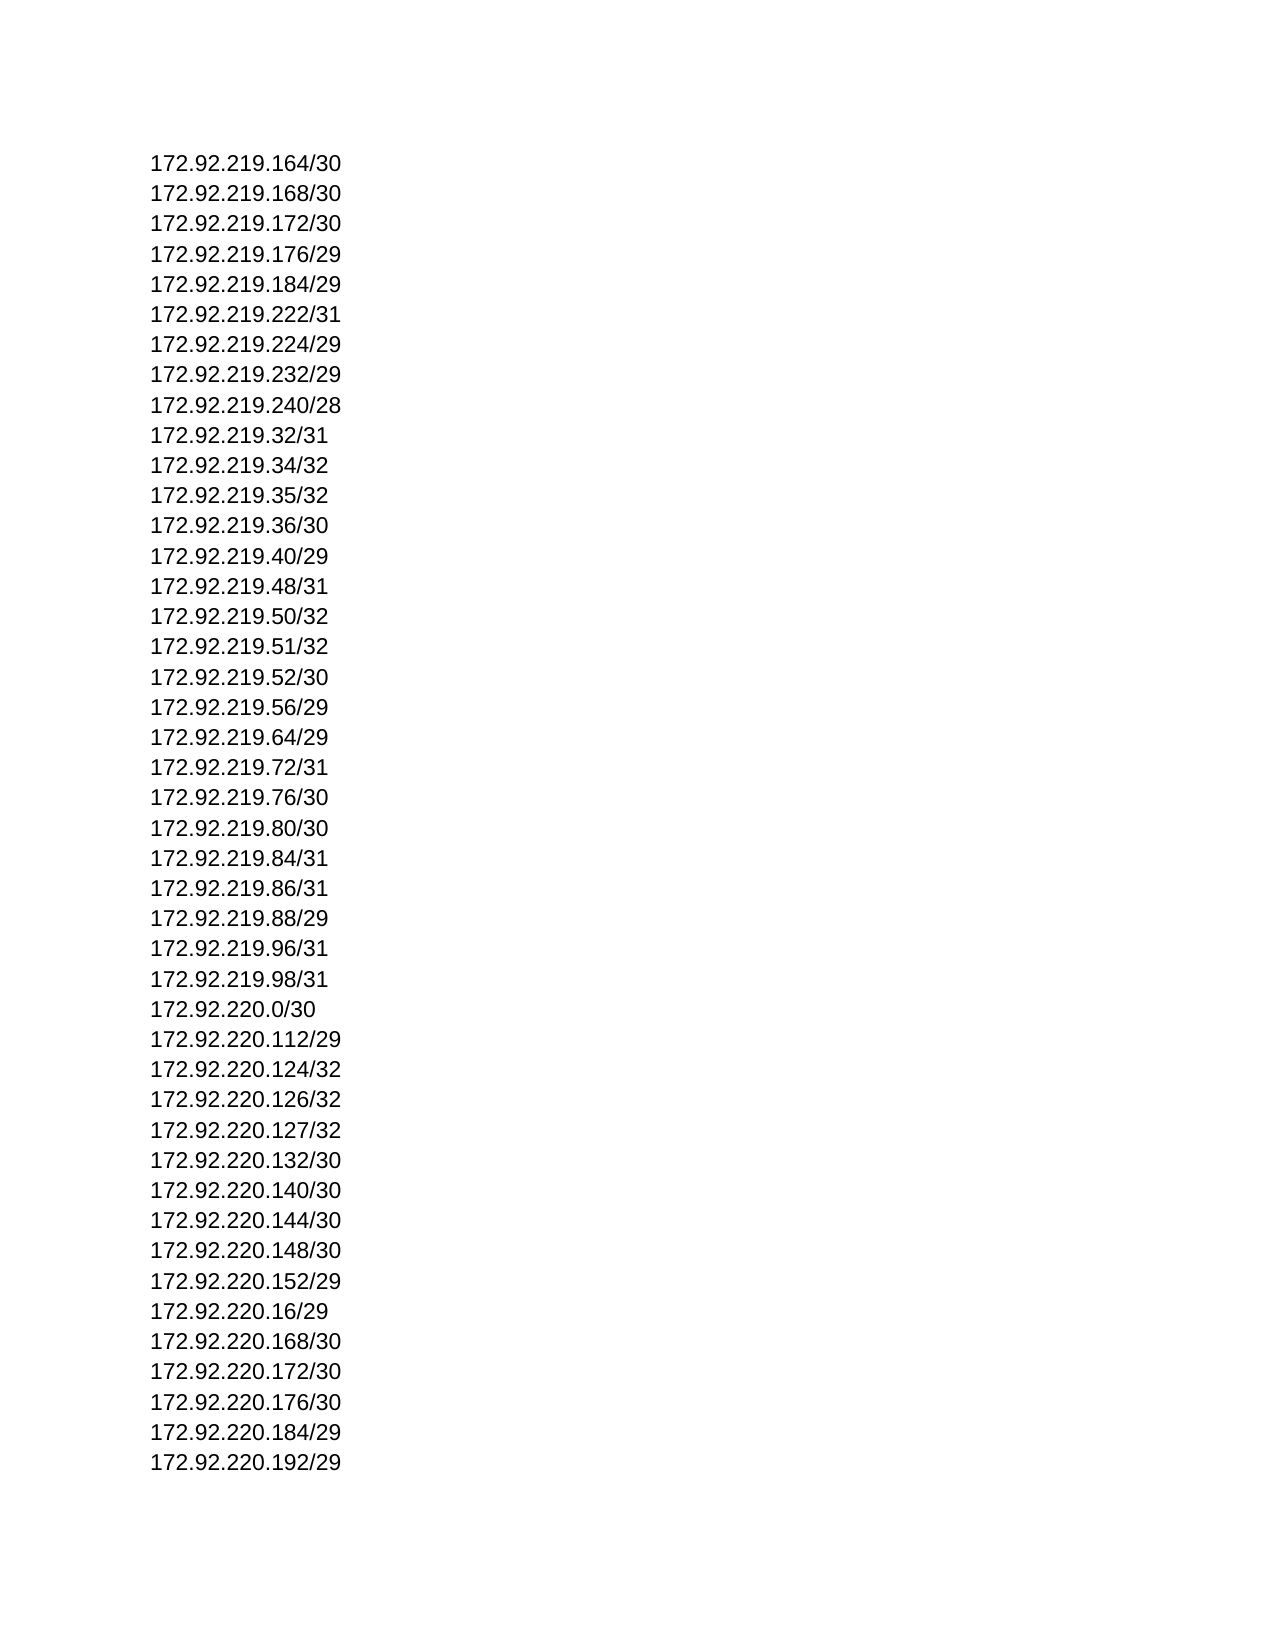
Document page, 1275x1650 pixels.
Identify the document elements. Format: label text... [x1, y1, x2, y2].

text 172.92.220.126/32 [150, 1086, 1125, 1113]
text 172.92.220.168/30 [150, 1328, 1125, 1354]
text 172.92.219.84/31 [150, 845, 1125, 871]
text 172.92.220.16/29 [150, 1298, 1125, 1324]
text 172.92.220.112/29 [150, 1026, 1125, 1052]
text 172.92.220.140/30 [150, 1177, 1125, 1203]
text 172.92.219.176/29 [150, 241, 1125, 267]
text 172.92.219.40/29 [150, 543, 1125, 569]
text 172.92.219.32/31 [150, 422, 1125, 448]
text 172.92.220.184/29 [150, 1419, 1125, 1445]
text 172.92.219.86/31 [150, 875, 1125, 901]
text 172.92.220.124/32 [150, 1056, 1125, 1083]
text 172.92.219.232/29 [150, 361, 1125, 388]
text 172.92.220.132/30 [150, 1147, 1125, 1173]
text 172.92.219.51/32 [150, 633, 1125, 660]
text 172.92.219.240/28 [150, 392, 1125, 418]
text 172.92.220.172/30 [150, 1358, 1125, 1385]
text 172.92.219.168/30 [150, 180, 1125, 207]
text 172.92.219.48/31 [150, 573, 1125, 599]
text 172.92.219.50/32 [150, 603, 1125, 629]
text 172.92.219.36/30 [150, 512, 1125, 539]
text 172.92.219.98/31 [150, 966, 1125, 992]
text 172.92.220.127/32 [150, 1117, 1125, 1143]
text 172.92.219.76/30 [150, 784, 1125, 811]
text 172.92.219.164/30 [150, 150, 1125, 176]
text 172.92.219.64/29 [150, 724, 1125, 750]
text 172.92.219.172/30 [150, 210, 1125, 237]
text 172.92.219.35/32 [150, 482, 1125, 509]
text 172.92.219.72/31 [150, 754, 1125, 781]
text 172.92.220.144/30 [150, 1207, 1125, 1234]
text 172.92.219.224/29 [150, 331, 1125, 358]
text 172.92.219.88/29 [150, 905, 1125, 932]
text 172.92.220.192/29 [150, 1449, 1125, 1475]
text 172.92.219.80/30 [150, 814, 1125, 841]
text 172.92.219.96/31 [150, 935, 1125, 962]
text 172.92.220.152/29 [150, 1268, 1125, 1294]
text 172.92.219.222/31 [150, 301, 1125, 327]
text 172.92.219.34/32 [150, 452, 1125, 478]
text 172.92.220.176/30 [150, 1388, 1125, 1415]
text 172.92.220.0/30 [150, 996, 1125, 1022]
text 172.92.219.184/29 [150, 271, 1125, 297]
text 172.92.220.148/30 [150, 1237, 1125, 1264]
text 172.92.219.56/29 [150, 694, 1125, 720]
text 172.92.219.52/30 [150, 663, 1125, 690]
